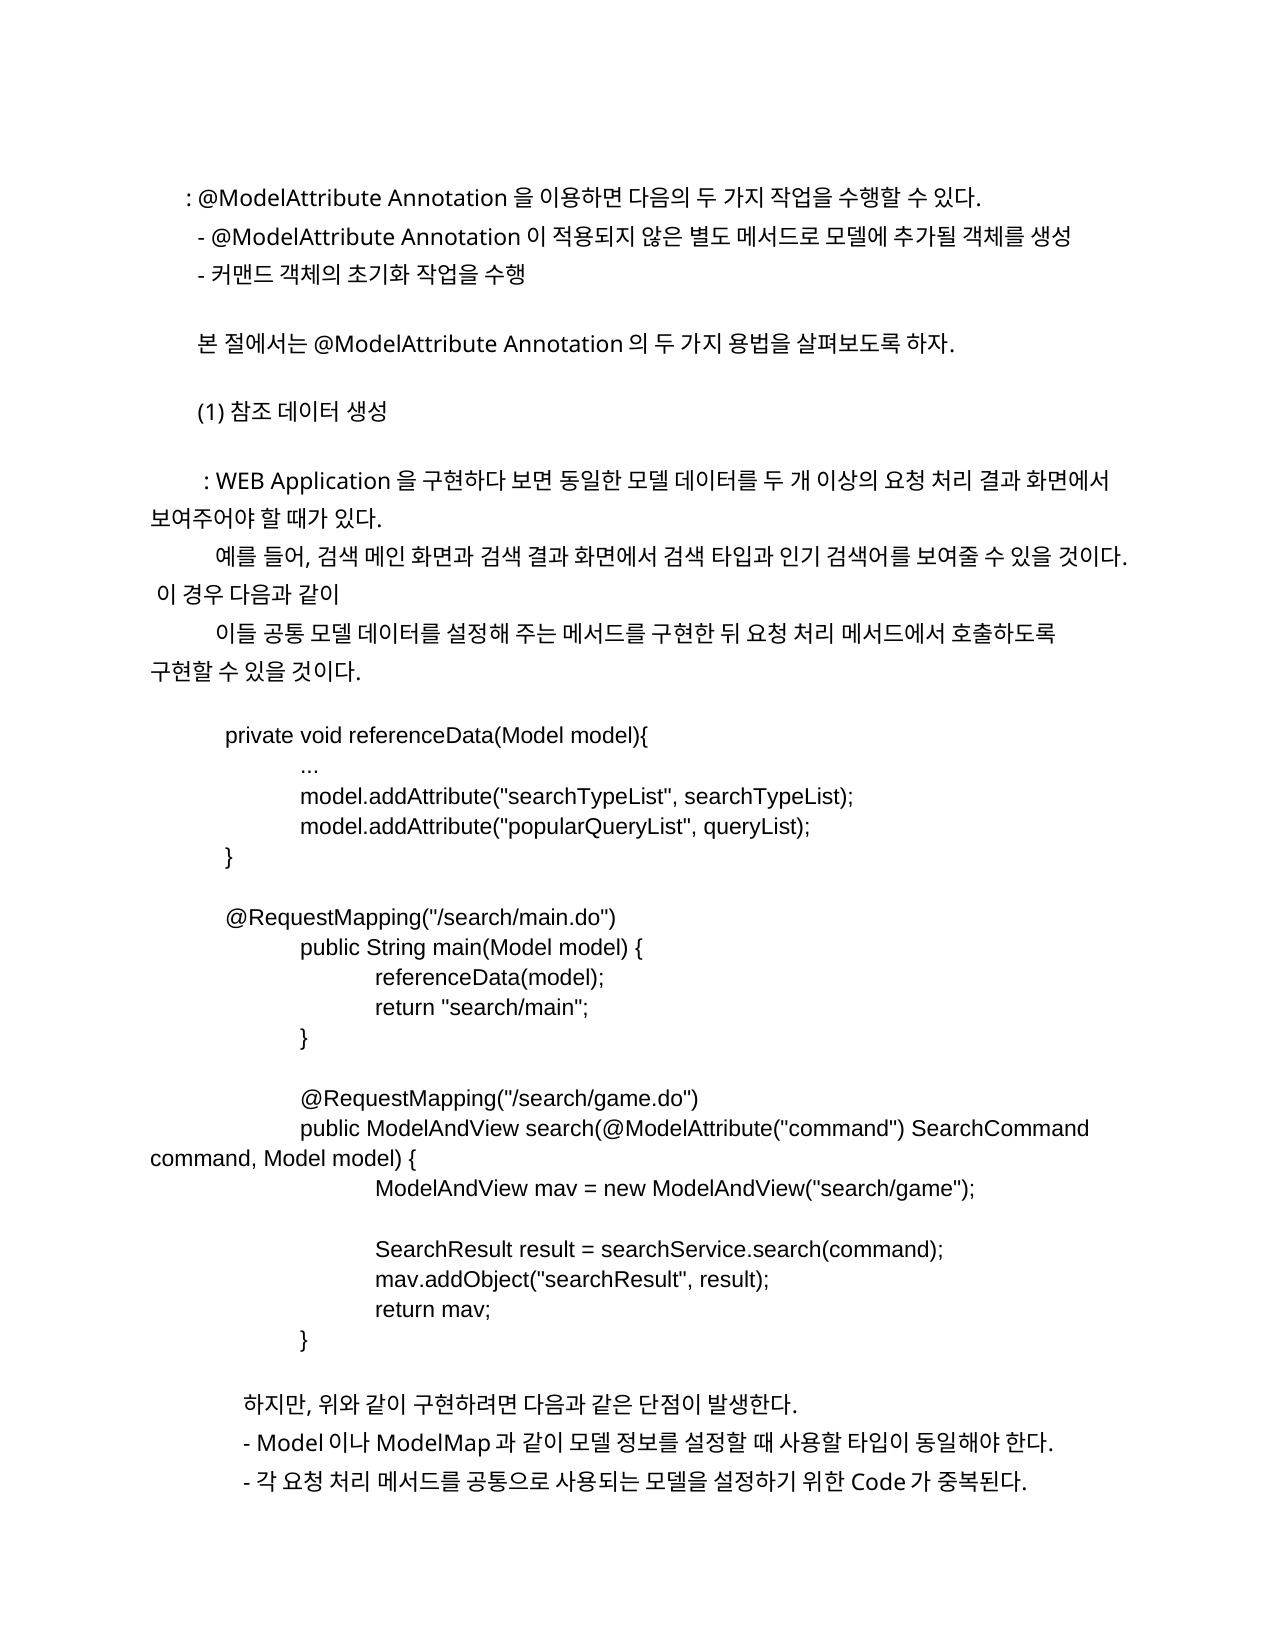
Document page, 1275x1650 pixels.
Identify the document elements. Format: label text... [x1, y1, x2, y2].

text mav.addObject("searchResult", result); [150, 1266, 1125, 1292]
text : WEB Application을 구현하다 보면 동일한 모델 데이터를 두 개 이상의 요청 처리 결과 화면에서 보여주어야 할 때가 있다. [150, 462, 1125, 534]
text (1) 참조 데이터 생성 [150, 394, 1125, 427]
text 본 절에서는 @ModelAttribute Annotation의 두 가지 용법을 살펴보도록 하자. [150, 325, 1125, 359]
text @RequestMapping("/search/game.do") [150, 1085, 1125, 1111]
text private void referenceData(Model model){ [150, 722, 1125, 749]
text : @ModelAttribute Annotation을 이용하면 다음의 두 가지 작업을 수행할 수 있다. [150, 180, 1125, 213]
text 이들 공통 모델 데이터를 설정해 주는 메서드를 구현한 뒤 요청 처리 메서드에서 호출하도록 구현할 수 있을 것이다. [150, 616, 1125, 687]
text SearchResult result = searchService.search(command); [150, 1236, 1125, 1262]
text ... [150, 752, 1125, 779]
text public ModelAndView search(@ModelAttribute("command") SearchCommand command, Model model) { [150, 1115, 1125, 1172]
text @RequestMapping("/search/main.do") [150, 903, 1125, 930]
text } [150, 1024, 1125, 1051]
text model.addAttribute("searchTypeList", searchTypeList); [150, 783, 1125, 809]
text ModelAndView mav = new ModelAndView("search/game"); [150, 1175, 1125, 1232]
text 예를 들어, 검색 메인 화면과 검색 결과 화면에서 검색 타입과 인기 검색어를 보여줄 수 있을 것이다. 이 경우 다음과 같이 [150, 539, 1125, 611]
text - 커맨드 객체의 초기화 작업을 수행 [150, 257, 1125, 290]
text - Model이나 ModelMap과 같이 모델 정보를 설정할 때 사용할 타입이 동일해야 한다. [150, 1425, 1125, 1458]
text model.addAttribute("popularQueryList", queryList); [150, 813, 1125, 839]
text } [150, 843, 1125, 869]
text return mav; [150, 1296, 1125, 1323]
text 하지만, 위와 같이 구현하려면 다음과 같은 단점이 발생한다. [150, 1387, 1125, 1420]
text public String main(Model model) { [150, 934, 1125, 960]
text referenceData(model); [150, 964, 1125, 990]
text } [150, 1326, 1125, 1353]
text - 각 요청 처리 메서드를 공통으로 사용되는 모델을 설정하기 위한 Code가 중복된다. [150, 1463, 1125, 1497]
text return "search/main"; [150, 994, 1125, 1021]
text - @ModelAttribute Annotation이 적용되지 않은 별도 메서드로 모델에 추가될 객체를 생성 [150, 218, 1125, 252]
